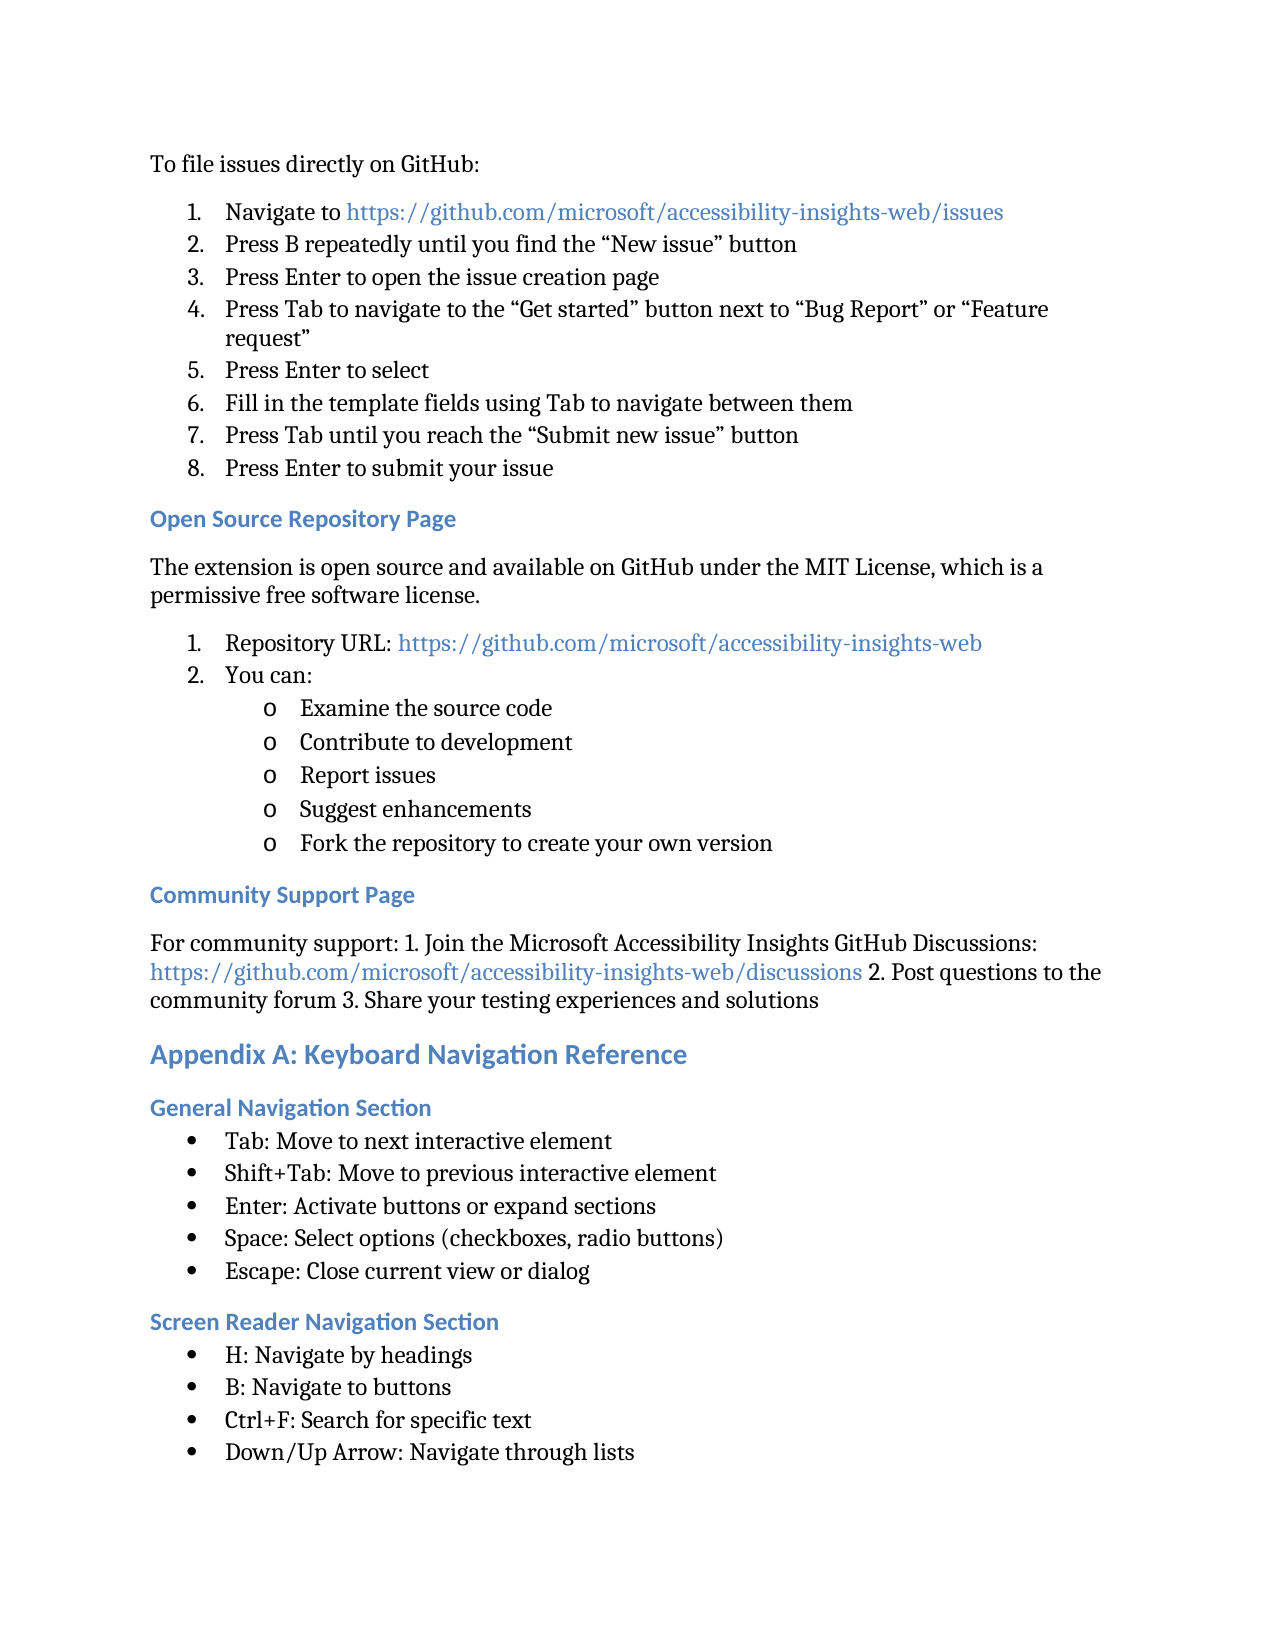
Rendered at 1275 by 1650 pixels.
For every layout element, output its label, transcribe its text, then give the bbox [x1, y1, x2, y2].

list Space: Select options (checkboxes, radio buttons) [187, 1224, 1125, 1253]
subtitle Open Source Repository Page [150, 503, 1125, 534]
list Press Tab until you reach the “Submit new issue” button [187, 421, 1125, 450]
list Enter: Activate buttons or expand sections [187, 1192, 1125, 1221]
list You can: [187, 661, 1125, 690]
list Examine the source code [262, 694, 1125, 724]
list Navigate to https://github.com/microsoft/accessibility-insights-web/issues [187, 197, 1125, 226]
subtitle Screen Reader Navigation Section [150, 1306, 1125, 1337]
text The extension is open source and available on GitHub under the MIT License, which is a permissive free software license. [150, 553, 1125, 610]
text To file issues directly on GitHub: [150, 150, 1125, 179]
list Shift+Tab: Move to previous interactive element [187, 1159, 1125, 1188]
subtitle Community Support Page [150, 880, 1125, 910]
list Press B repeatedly until you find the “New issue” button [187, 230, 1125, 259]
list Fork the repository to create your own version [262, 829, 1125, 859]
list Suggest enhancements [262, 795, 1125, 825]
list Escape: Close current view or dialog [187, 1257, 1125, 1286]
list Contribute to development [262, 728, 1125, 758]
subtitle General Navigation Section [150, 1092, 1125, 1123]
list Tab: Move to next interactive element [187, 1127, 1125, 1156]
text For community support: 1. Join the Microsoft Accessibility Insights GitHub Discussions: https://github.com/microsoft/accessibility-insights-web/discussions 2. Post questions to the community forum 3. Share your testing experiences and solutions [150, 929, 1125, 1015]
list Press Enter to submit your issue [187, 454, 1125, 482]
list B: Navigate to buttons [187, 1373, 1125, 1402]
list H: Navigate by headings [187, 1341, 1125, 1369]
list Fill in the template fields using Tab to navigate between them [187, 389, 1125, 417]
list Down/Up Arrow: Navigate through lists [187, 1438, 1125, 1467]
list Press Tab to navigate to the “Get started” button next to “Bug Report” or “Feature request” [187, 295, 1125, 352]
list Press Enter to select [187, 356, 1125, 385]
subtitle Appendix A: Keyboard Navigation Reference [150, 1036, 1125, 1072]
list Report issues [262, 761, 1125, 791]
list Press Enter to open the issue creation page [187, 262, 1125, 291]
list Repository URL: https://github.com/microsoft/accessibility-insights-web [187, 629, 1125, 658]
list Ctrl+F: Search for specific text [187, 1406, 1125, 1434]
